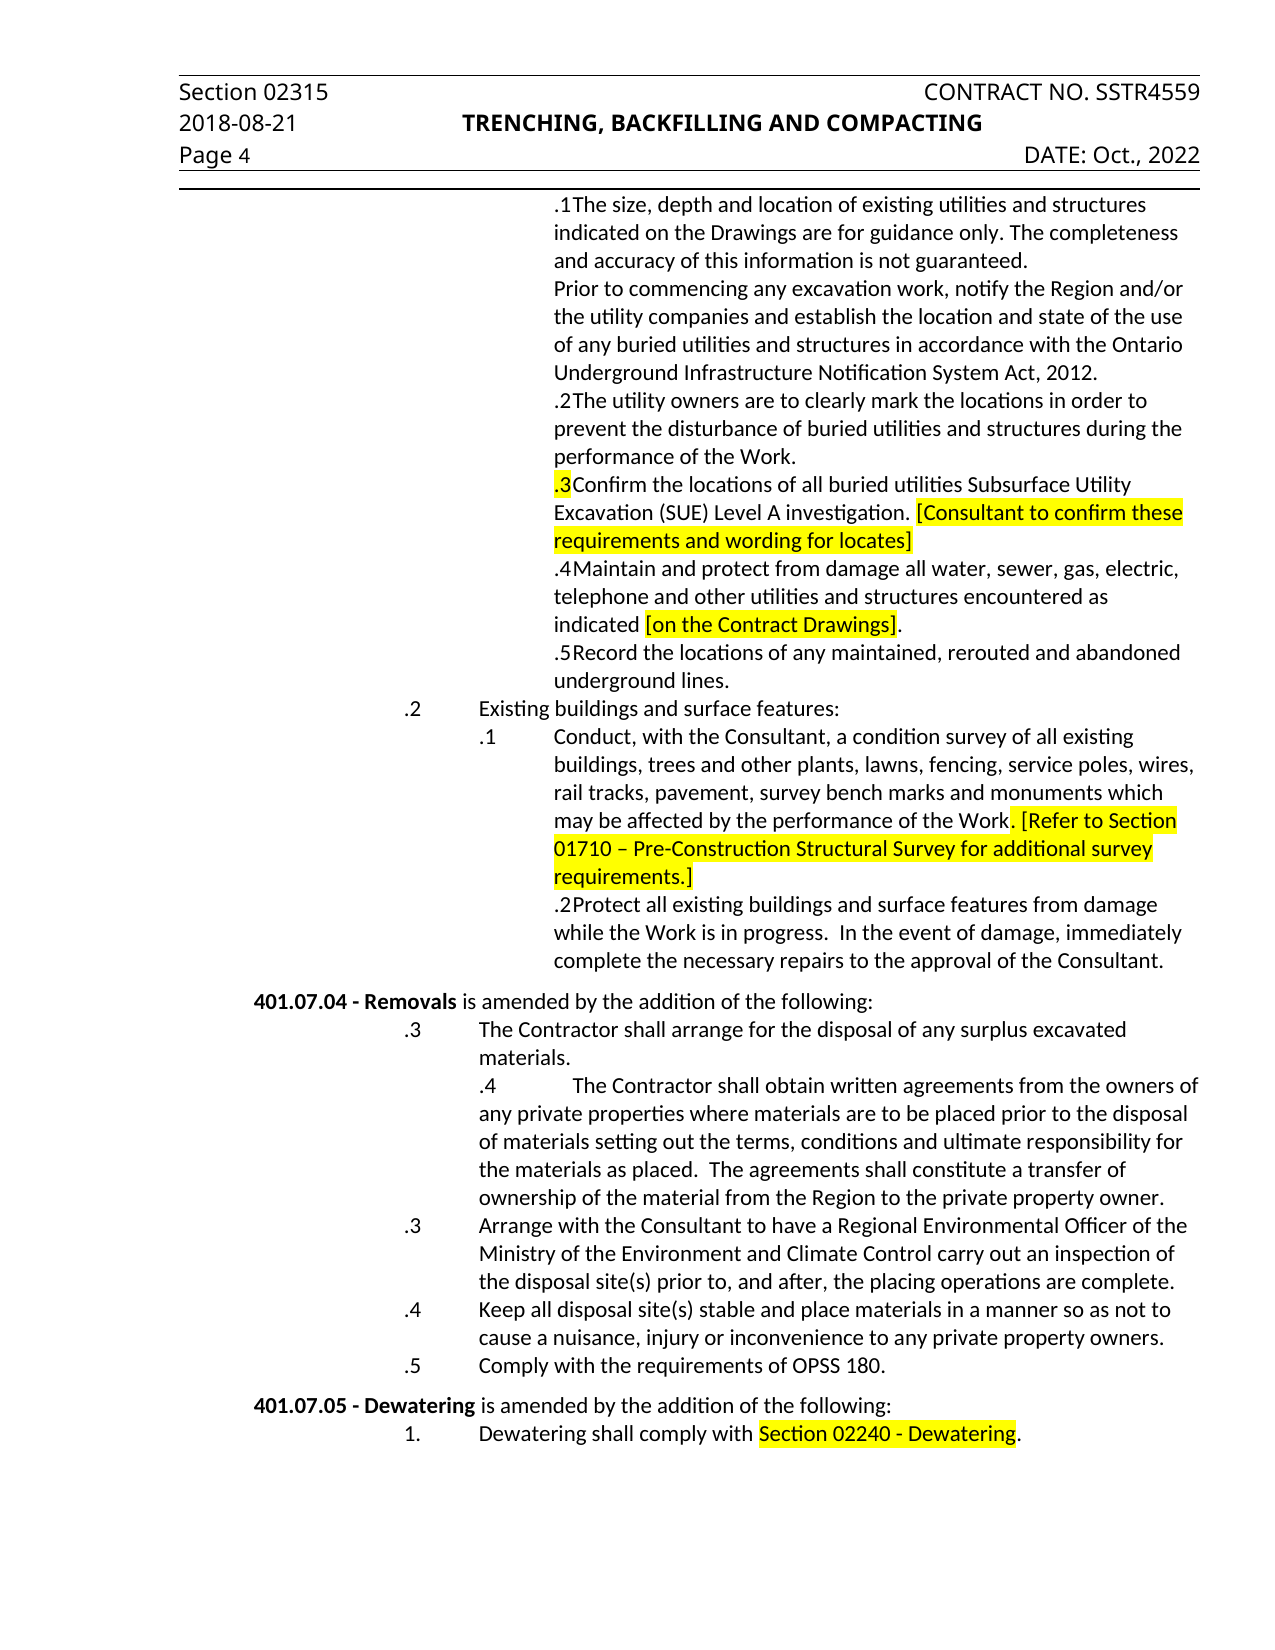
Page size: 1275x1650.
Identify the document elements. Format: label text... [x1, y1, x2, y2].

subtitle .2 Existing buildings and surface features: [403, 694, 1200, 722]
subtitle Keep all disposal site(s) stable and place materials in a manner so as not to cause a nuisance, injury or inconvenience to any private property owners. [403, 1295, 1200, 1351]
subtitle The Contractor shall arrange for the disposal of any surplus excavated materials. [403, 1015, 1200, 1071]
subtitle Comply with the requirements of OPSS 180. [403, 1351, 1200, 1379]
subtitle The Contractor shall obtain written agreements from the owners of any private properties where materials are to be placed prior to the disposal of materials setting out the terms, conditions and ultimate responsibility for the materials as placed. The agreements shall constitute a transfer of ownership of the material from the Region to the private property owner. [478, 1071, 1200, 1211]
subtitle Arrange with the Consultant to have a Regional Environmental Officer of the Ministry of the Environment and Climate Control carry out an inspection of the disposal site(s) prior to, and after, the placing operations are complete. [403, 1211, 1200, 1295]
subtitle The size, depth and location of existing utilities and structures indicated on the Drawings are for guidance only. The completeness and accuracy of this information is not guaranteed. [553, 190, 1200, 274]
subtitle 1. Dewatering shall comply with Section 02240 - Dewatering. [403, 1419, 1200, 1448]
subtitle The utility owners are to clearly mark the locations in order to prevent the disturbance of buried utilities and structures during the performance of the Work. [553, 386, 1200, 470]
subtitle Maintain and protect from damage all water, sewer, gas, electric, telephone and other utilities and structures encountered as indicated [on the Contract Drawings]. [553, 554, 1200, 638]
subtitle Confirm the locations of all buried utilities Subsurface Utility Excavation (SUE) Level A investigation. [Consultant to confirm these requirements and wording for locates] [553, 470, 1200, 554]
subtitle 401.07.05 - Dewatering is amended by the addition of the following: [253, 1392, 1200, 1419]
subtitle 401.07.04 - Removals is amended by the addition of the following: [253, 987, 1200, 1015]
text Prior to commencing any excavation work, notify the Region and/or the utility companies and establish the location and state of the use of any buried utilities and structures in accordance with the Ontario Underground Infrastructure Notification System Act, 2012. [553, 274, 1200, 386]
subtitle Conduct, with the Consultant, a condition survey of all existing buildings, trees and other plants, lawns, fencing, service poles, wires, rail tracks, pavement, survey bench marks and monuments which may be affected by the performance of the Work. [Refer to Section 01710 – Pre-Construction Structural Survey for additional survey requirements.] [478, 722, 1200, 890]
subtitle Record the locations of any maintained, rerouted and abandoned underground lines. [553, 638, 1200, 694]
subtitle Protect all existing buildings and surface features from damage while the Work is in progress. In the event of damage, immediately complete the necessary repairs to the approval of the Consultant. [553, 890, 1200, 974]
